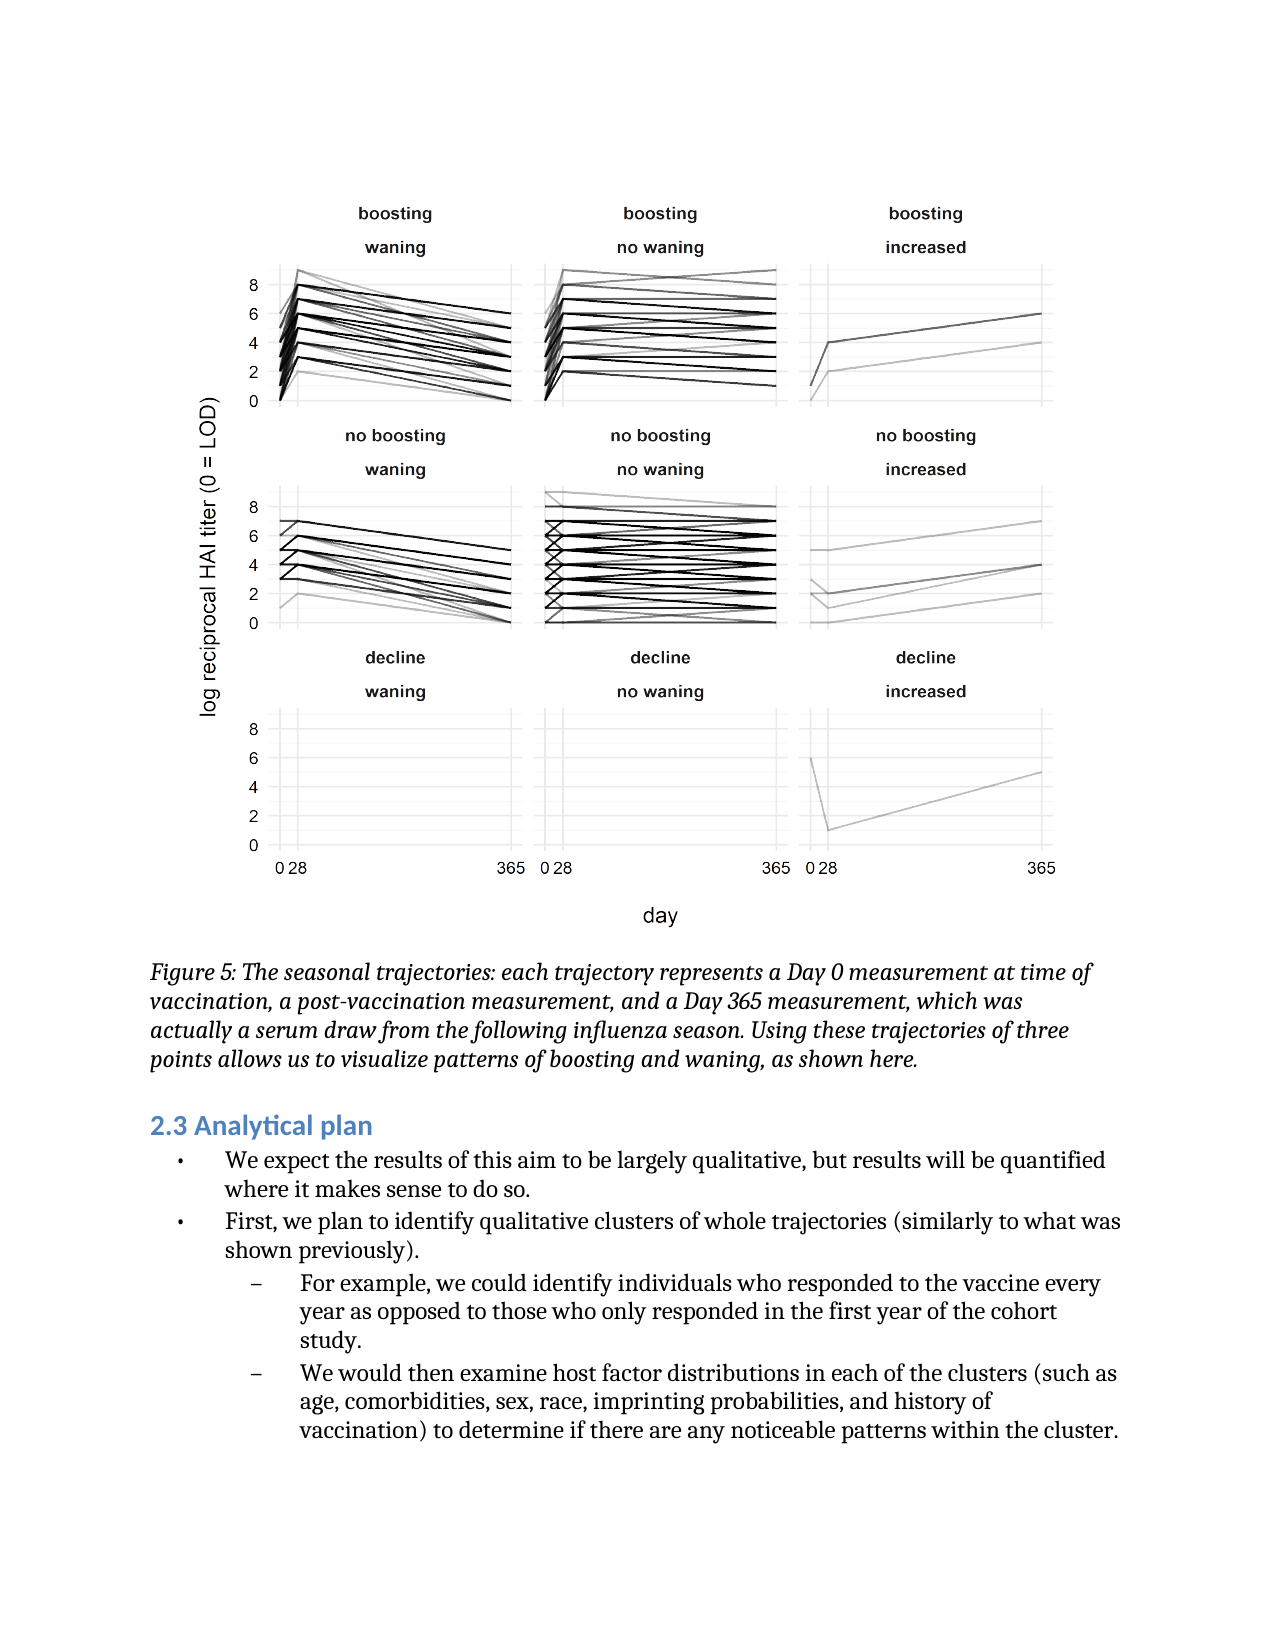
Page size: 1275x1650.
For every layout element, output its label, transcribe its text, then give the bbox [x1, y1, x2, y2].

subtitle 2.3 Analytical plan [150, 1107, 1125, 1142]
picture [188, 150, 1064, 938]
list First, we plan to identify qualitative clusters of whole trajectories (similarly to what was shown previously). [175, 1207, 1125, 1265]
list For example, we could identify individuals who responded to the vaccine every year as opposed to those who only responded in the first year of the cohort study. [250, 1268, 1125, 1355]
table_header Figure 5: The seasonal trajectories: each trajectory represents a Day 0 measurement at time of vaccination, a post-vaccination measurement, and a Day 365 measurement, which was actually a serum draw from the following influenza season. Using these trajectories of three points allows us to visualize patterns of boosting and waning, as shown here. [139, 150, 1114, 1086]
list We expect the results of this aim to be largely qualitative, but results will be quantified where it makes sense to do so. [175, 1146, 1125, 1203]
list We would then examine host factor distributions in each of the clusters (such as age, comorbidities, sex, race, imprinting probabilities, and history of vaccination) to determine if there are any noticeable patterns within the cluster. [250, 1358, 1125, 1445]
